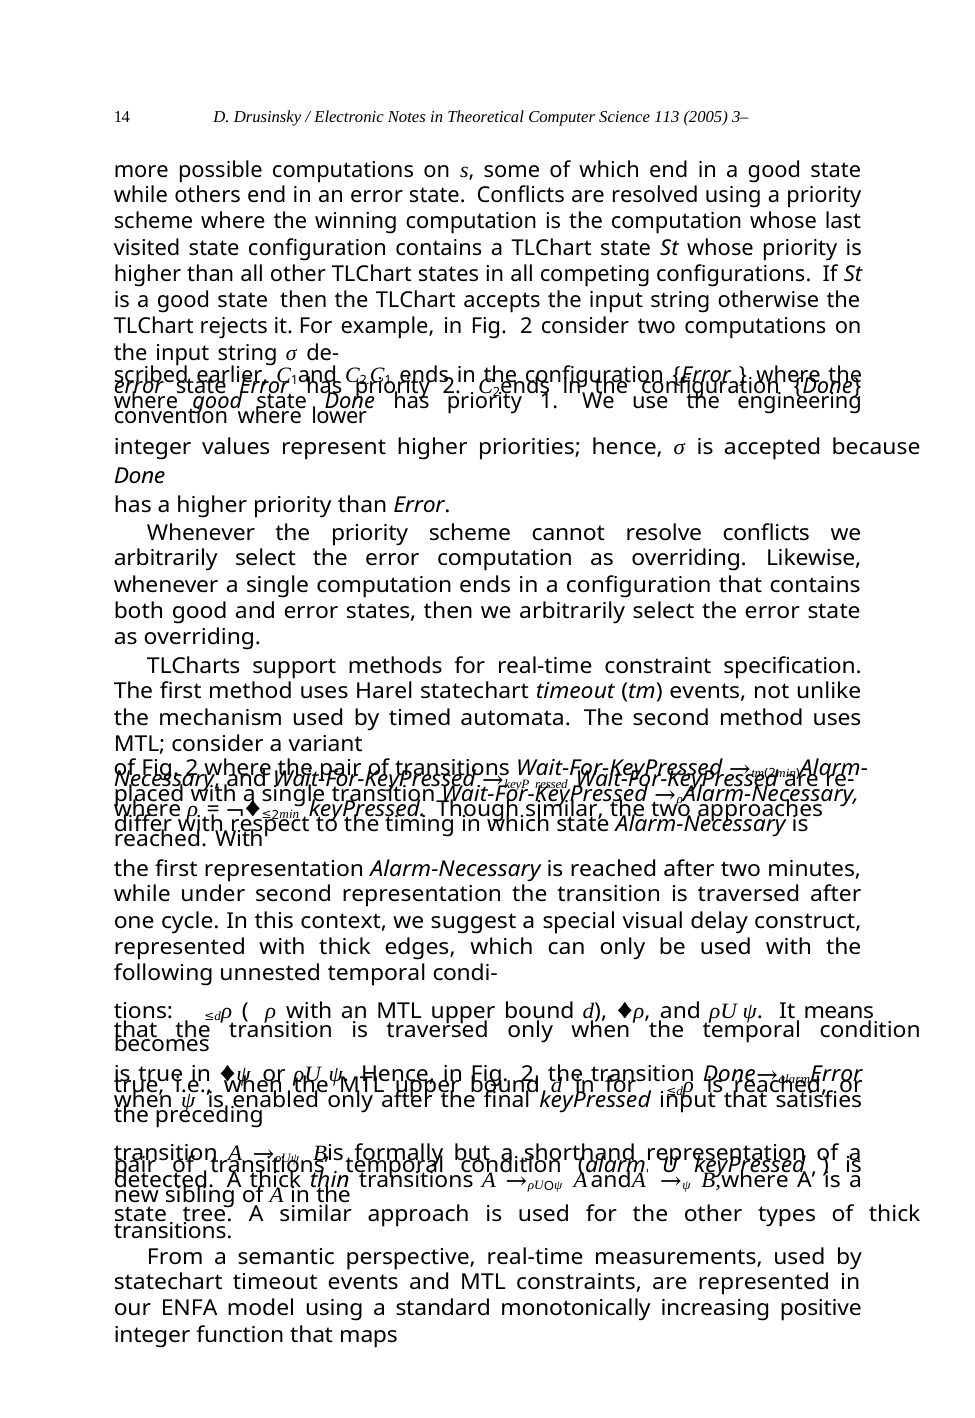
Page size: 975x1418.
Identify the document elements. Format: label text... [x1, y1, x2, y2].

text Whenever the priority scheme cannot resolve conflicts we arbitrarily select the error computation as overriding. Likewise, whenever a single computation ends in a configuration that contains both good and error states, then we arbitrarily select the error state as overriding. [113, 520, 862, 651]
text From a semantic perspective, real-time measurements, used by statechart timeout events and MTL constraints, are represented in our ENFA model using a standard monotonically increasing positive integer function that maps [113, 1243, 862, 1348]
text tions: ≤dρ ( ρ with an MTL upper bound d), ♦ρ, and ρU ψ. It means [113, 987, 921, 1027]
text transition A →ρUψ Bis formally but a shorthand representation of a pair of transitions’ temporal condition (alarm U keyPressed ) is detected. A thick thin transitions A →ρUOψ A'andA' →ψ B,where A’ is a new sibling of A in the [113, 1149, 862, 1208]
text more possible computations on s, some of which end in a good state while others end in an error state. Conflicts are resolved using a priority scheme where the winning computation is the computation whose last visited state configuration contains a TLChart state St whose priority is higher than all other TLChart states in all competing configurations. If St is a good state then the TLChart accepts the input string otherwise the TLChart rejects it. For example, in Fig. 2 consider two computations on the input string σ de- [113, 156, 862, 366]
text is true in ♦ψ or ρU ψ. Hence, in Fig. 2, the transition Done→alarmError true, i.e., when the MTL upper bound d in for ≤dρ is reached, or when ψ is enabled only after the final keyPressed input that satisfies the preceding [113, 1069, 862, 1129]
text TLCharts support methods for real-time constraint specification. The first method uses Harel statechart timeout (tm) events, not unlike the mechanism used by timed automata. The second method uses MTL; consider a variant [113, 653, 862, 758]
text of Fig. 2 where the pair of transitions Wait-For-KeyPressed →tm(2min)Alarm- Necessary, and Wait-For-KeyPressed →keyP ressed Wait-For-KeyPressed are re- placed with a single transition Wait-For-KeyPressed →ρAlarm-Necessary, where ρ = ¬♦≤2min keyPressed. Though similar, the two approaches differ with respect to the timing in which state Alarm-Necessary is reached. With [113, 763, 881, 852]
text integer values represent higher priorities; hence, σ is accepted because Done [113, 431, 921, 489]
text has a higher priority than Error. [113, 489, 921, 518]
text that the transition is traversed only when the temporal condition becomes [113, 1027, 921, 1054]
text scribed earlier, C1and C2.C1 ends in the configuration {Error } where the error state Error has priority 2. C2ends in the configuration {Done} where good state Done has priority 1. We use the engineering convention where lower [113, 370, 862, 430]
text state tree. A similar approach is used for the other types of thick transitions. [113, 1208, 921, 1242]
text the first representation Alarm-Necessary is reached after two minutes, while under second representation the transition is traversed after one cycle. In this context, we suggest a special visual delay construct, represented with thick edges, which can only be used with the following unnested temporal condi- [113, 856, 862, 987]
